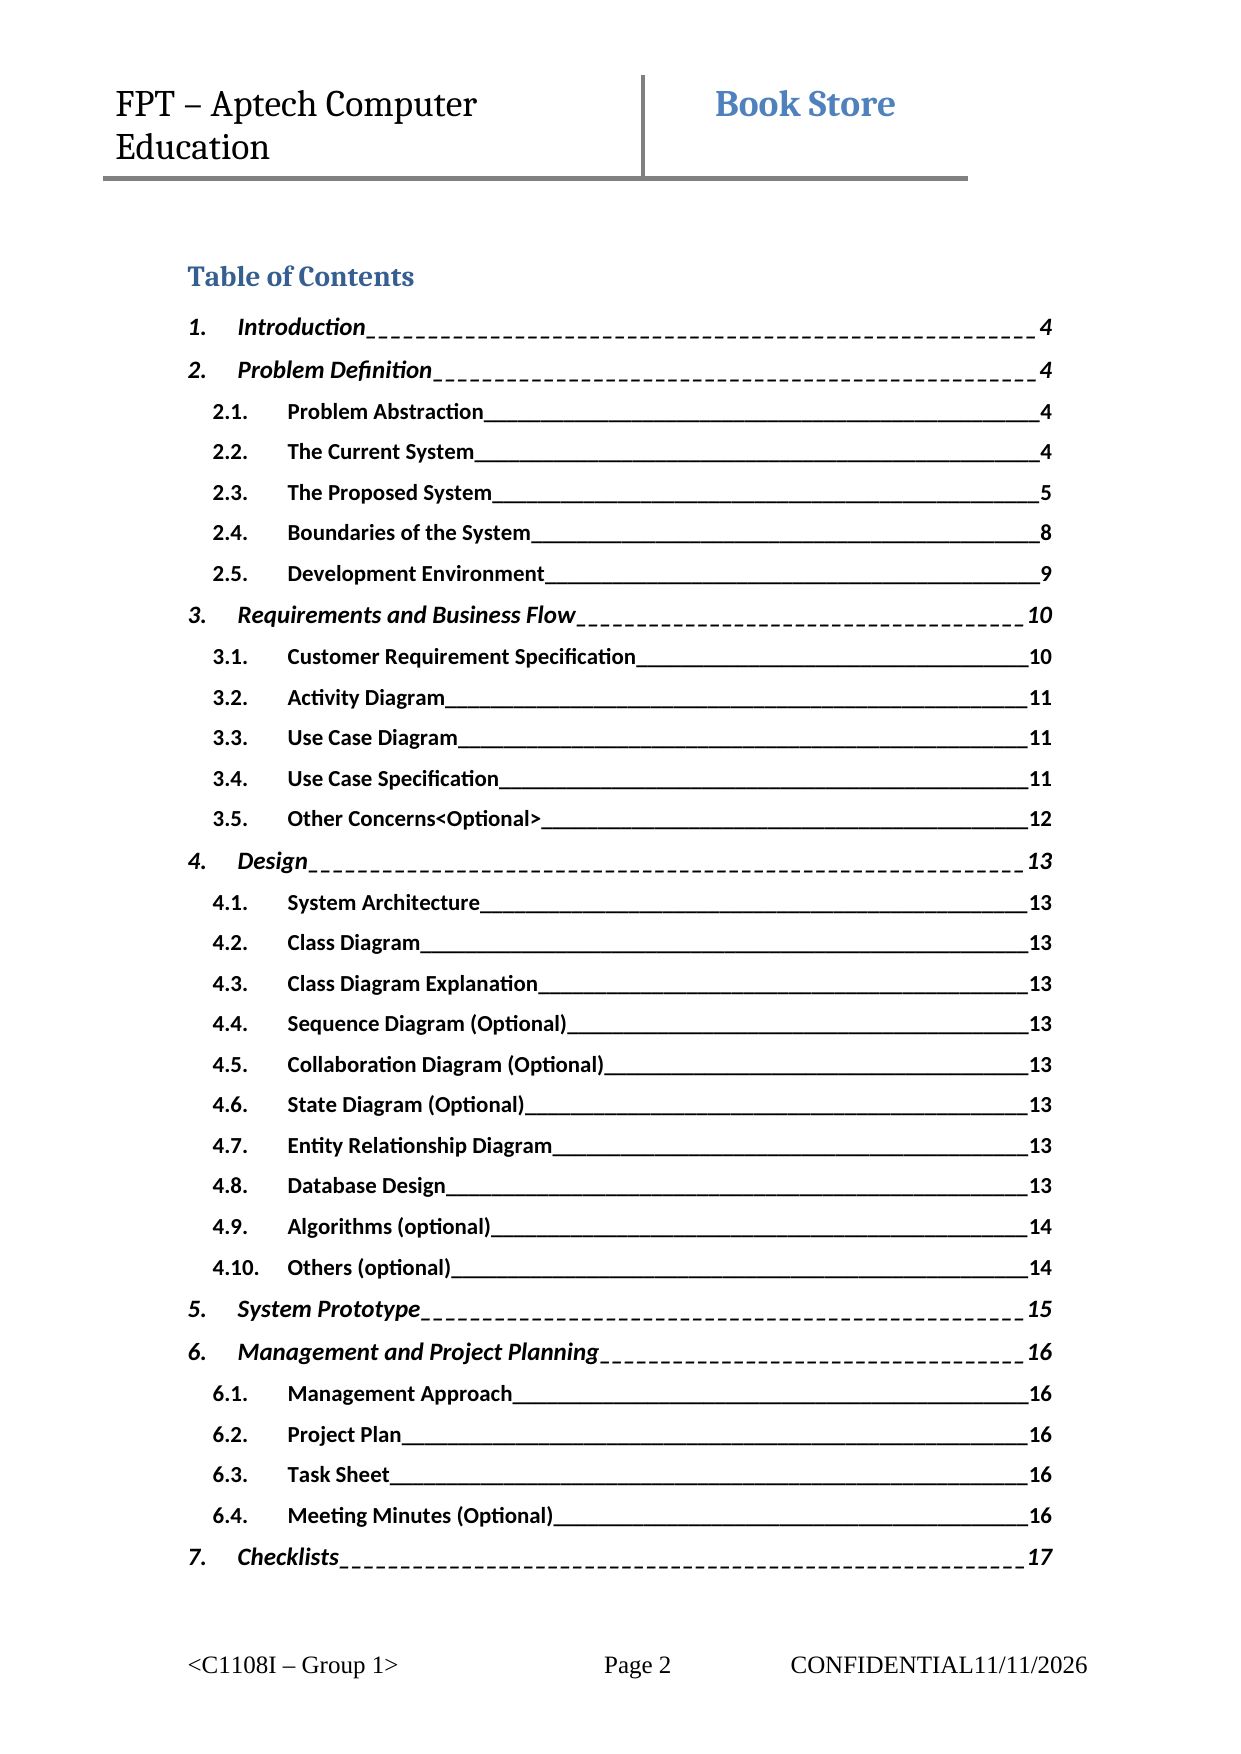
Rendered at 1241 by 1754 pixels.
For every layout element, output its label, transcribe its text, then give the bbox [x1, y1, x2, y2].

text 2.4. Boundaries of the System 8 [212, 518, 1053, 546]
text 3.3. Use Case Diagram 11 [212, 723, 1053, 751]
text 7. Checklists 17 [187, 1541, 1053, 1572]
text 4.6. State Diagram (Optional) 13 [212, 1091, 1053, 1119]
text 6. Management and Project Planning 16 [187, 1336, 1053, 1367]
text 2.2. The Current System 4 [212, 437, 1053, 465]
subtitle Table of Contents [187, 260, 1053, 293]
text 4.2. Class Diagram 13 [212, 928, 1053, 957]
text 3.4. Use Case Specification 11 [212, 764, 1053, 792]
text 6.1. Management Approach 16 [212, 1379, 1053, 1407]
text 1. Introduction 4 [187, 311, 1053, 341]
text 4. Design 13 [187, 845, 1053, 876]
text 2.3. The Proposed System 5 [212, 478, 1053, 506]
text 6.2. Project Plan 16 [212, 1420, 1053, 1448]
text 4.7. Entity Relationship Diagram 13 [212, 1131, 1053, 1159]
text 6.4. Meeting Minutes (Optional) 16 [212, 1501, 1053, 1529]
text 4.10. Others (optional) 14 [212, 1253, 1053, 1281]
text 2.5. Development Environment 9 [212, 559, 1053, 587]
text 4.3. Class Diagram Explanation 13 [212, 969, 1053, 997]
text 4.8. Database Design 13 [212, 1172, 1053, 1200]
text 3. Requirements and Business Flow 10 [187, 599, 1053, 630]
text 4.1. System Architecture 13 [212, 888, 1053, 916]
text 3.2. Activity Diagram 11 [212, 683, 1053, 711]
text 5. System Prototype 15 [187, 1293, 1053, 1324]
text 3.1. Customer Requirement Specification 10 [212, 642, 1053, 670]
text 4.9. Algorithms (optional) 14 [212, 1212, 1053, 1240]
text 4.5. Collaboration Diagram (Optional) 13 [212, 1050, 1053, 1078]
text 6.3. Task Sheet 16 [212, 1460, 1053, 1488]
text 4.4. Sequence Diagram (Optional) 13 [212, 1009, 1053, 1038]
text 3.5. Other Concerns<Optional> 12 [212, 804, 1053, 832]
text 2. Problem Definition 4 [187, 354, 1053, 384]
text 2.1. Problem Abstraction 4 [212, 397, 1053, 425]
